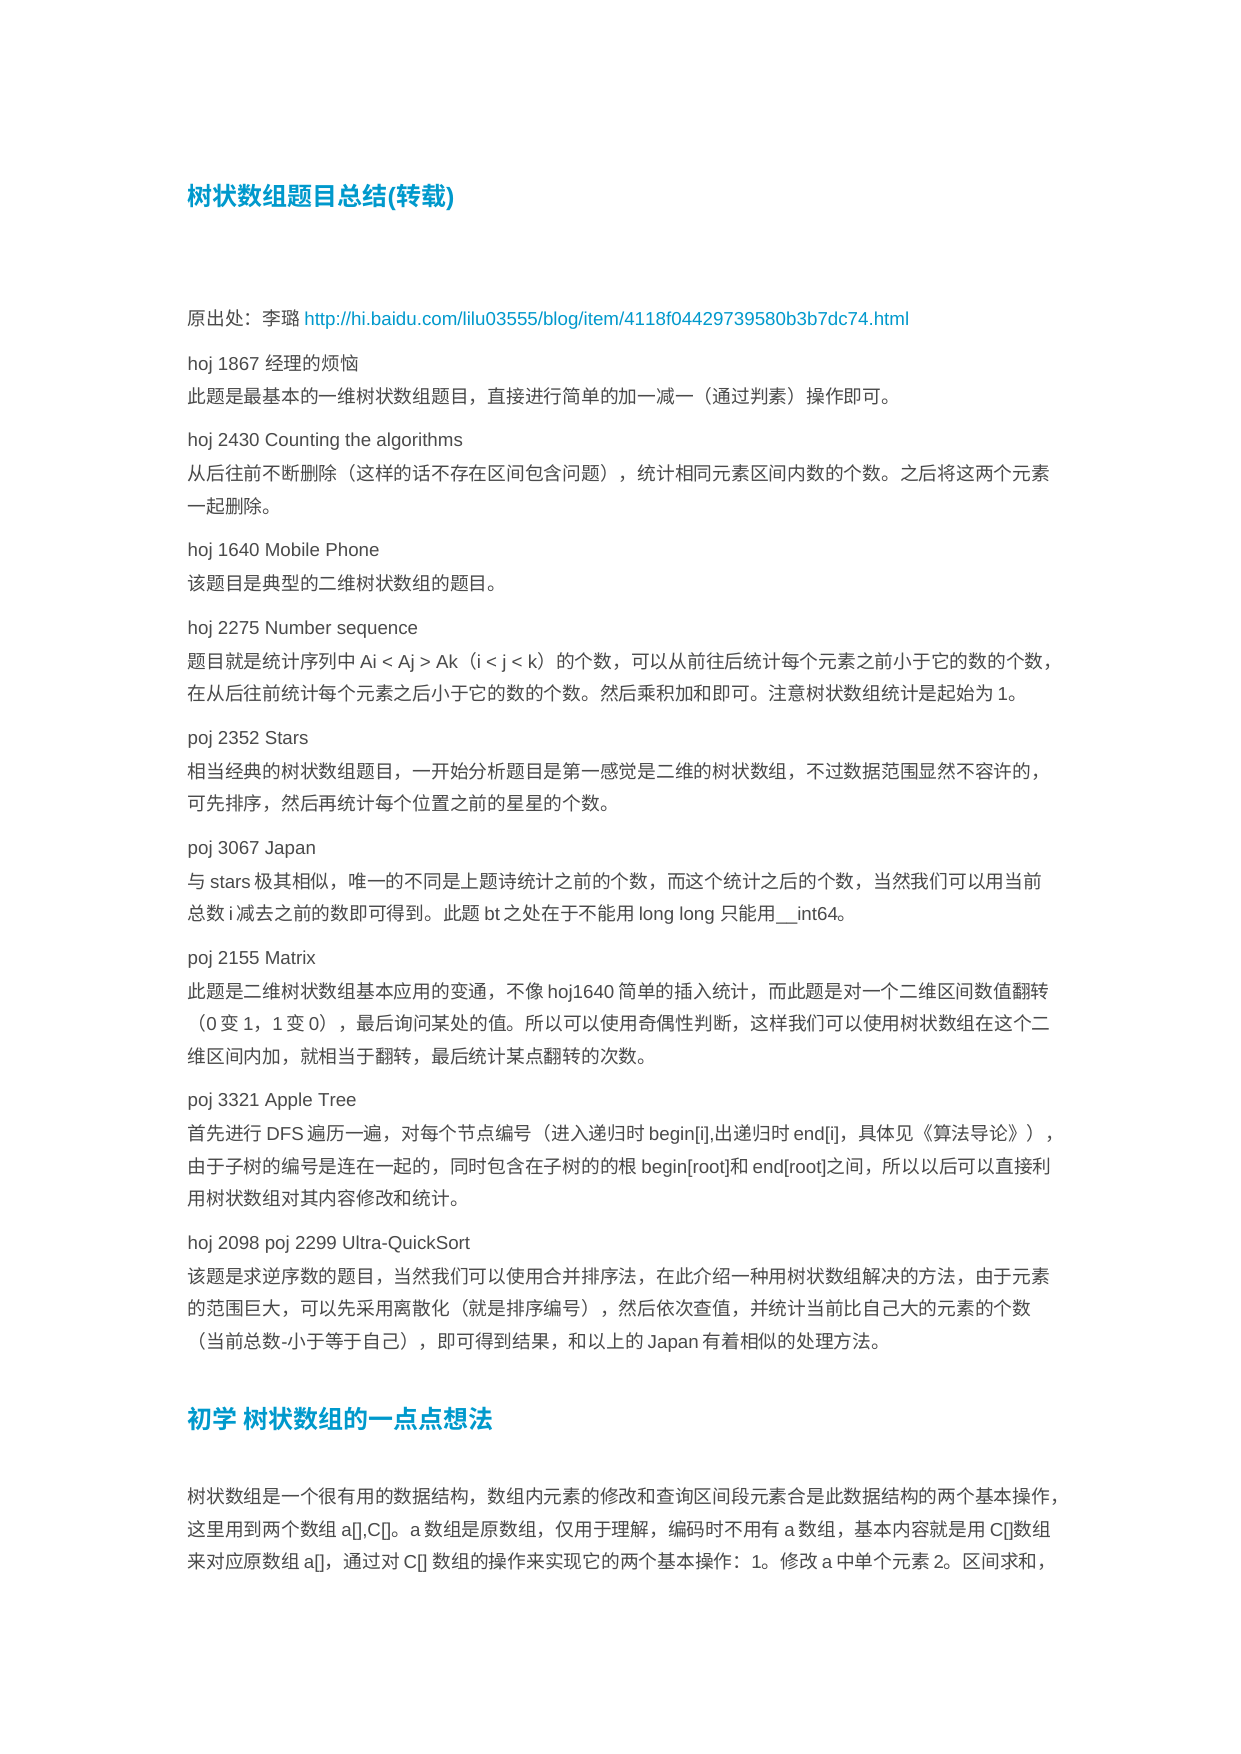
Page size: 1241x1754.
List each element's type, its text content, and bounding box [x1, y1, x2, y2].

text poj 2155 Matrix 此题是二维树状数组基本应用的变通，不像hoj1640简单的插入统计，而此题是对一个二维区间数值翻转（0变1，1变0），最后询问某处的值。所以可以使用奇偶性判断，这样我们可以使用树状数组在这个二维区间内加，就相当于翻转，最后统计某点翻转的次数。 [187, 941, 1053, 1071]
text hoj 1640 Mobile Phone 该题目是典型的二维树状数组的题目。 [187, 534, 1053, 599]
text hoj 2430 Counting the algorithms 从后往前不断删除（这样的话不存在区间包含问题），统计相同元素区间内数的个数。之后将这两个元素一起删除。 [187, 424, 1053, 521]
text hoj 2275 Number sequence 题目就是统计序列中Ai < Aj > Ak（i < j < k）的个数，可以从前往后统计每个元素之前小于它的数的个数，在从后往前统计每个元素之后小于它的数的个数。然后乘积加和即可。注意树状数组统计是起始为1。 [187, 611, 1053, 709]
text 树状数组题目总结(转载) [187, 162, 1053, 227]
text 初学 树状数组的一点点想法 [187, 1385, 1053, 1450]
text poj 3321 Apple Tree 首先进行DFS遍历一遍，对每个节点编号（进入递归时begin[i],出递归时end[i]，具体见《算法导论》），由于子树的编号是连在一起的，同时包含在子树的的根begin[root]和end[root]之间，所以以后可以直接利用树状数组对其内容修改和统计。 [187, 1084, 1053, 1214]
text hoj 1867 经理的烦恼 此题是最基本的一维树状数组题目，直接进行简单的加一减一（通过判素）操作即可。 [187, 346, 1053, 411]
text 原出处：李璐 http://hi.baidu.com/lilu03555/blog/item/4118f04429739580b3b7dc74.html [187, 301, 1053, 334]
text hoj 2098 poj 2299 Ultra-QuickSort 该题是求逆序数的题目，当然我们可以使用合并排序法，在此介绍一种用树状数组解决的方法，由于元素的范围巨大，可以先采用离散化（就是排序编号），然后依次查值，并统计当前比自己大的元素的个数（当前总数-小于等于自己），即可得到结果，和以上的Japan有着相似的处理方法。 [187, 1226, 1053, 1356]
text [187, 1479, 1053, 1577]
text poj 3067 Japan 与stars极其相似，唯一的不同是上题诗统计之前的个数，而这个统计之后的个数，当然我们可以用当前总数i减去之前的数即可得到。此题bt之处在于不能用long long 只能用__int64。 [187, 831, 1053, 929]
text poj 2352 Stars 相当经典的树状数组题目，一开始分析题目是第一感觉是二维的树状数组，不过数据范围显然不容许的，可先排序，然后再统计每个位置之前的星星的个数。 [187, 721, 1053, 819]
